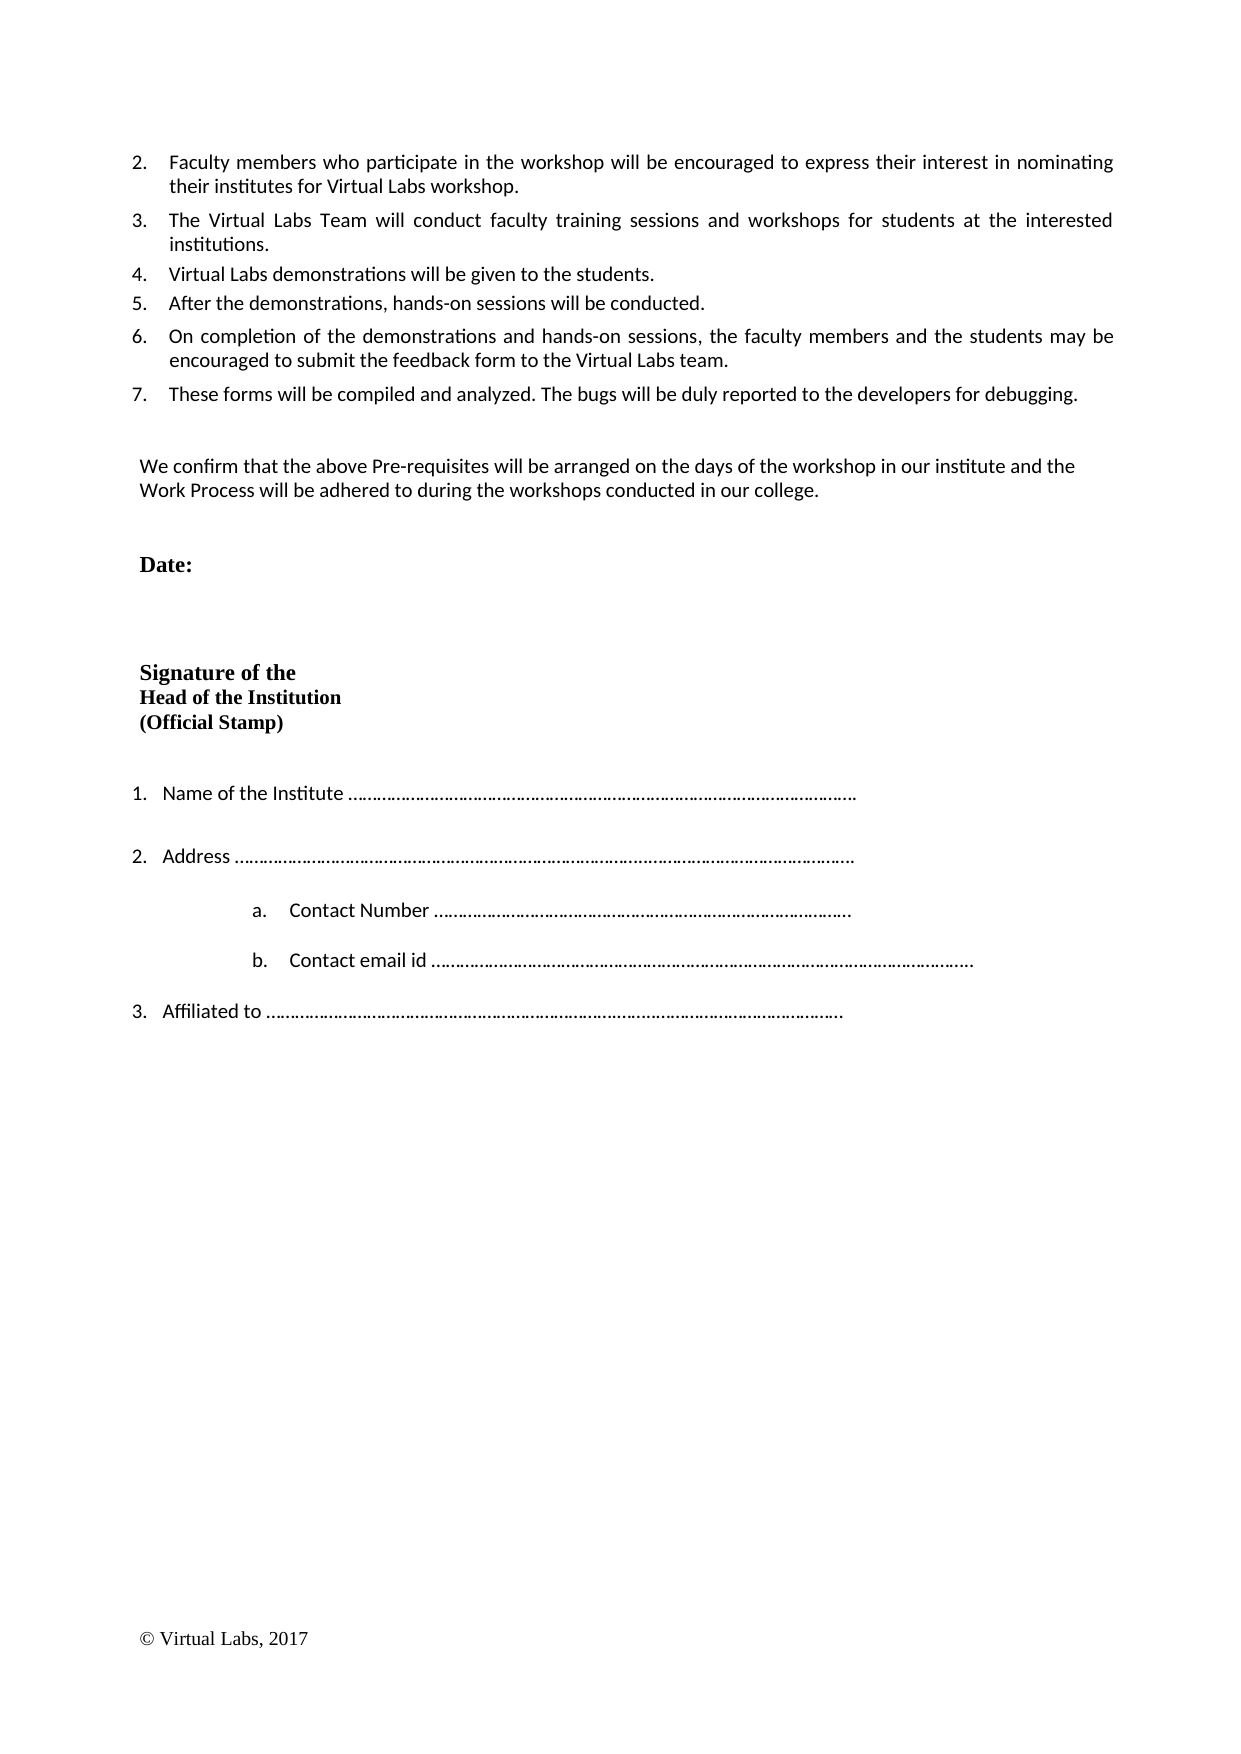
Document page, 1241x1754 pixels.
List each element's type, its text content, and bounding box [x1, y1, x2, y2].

text Head of the Institution [139, 686, 1115, 709]
list Contact Number …………………………………………………………………………… [252, 897, 1115, 922]
text (Official Stamp) [139, 710, 1115, 734]
text Signature of the [139, 659, 1115, 686]
text Date: [139, 551, 1115, 577]
list Contact email id ………………………………………………………………………………………………….. [252, 948, 1115, 973]
list Virtual Labs demonstrations will be given to the students. [132, 261, 1115, 286]
list On completion of the demonstrations and hands-on sessions, the faculty members and the students may be encouraged to submit the feedback form to the Virtual Labs team. [132, 324, 1115, 373]
list These forms will be compiled and analyzed. The bugs will be duly reported to the developers for debugging. [132, 382, 1115, 406]
list Address …………………………………………………………………………..……………………………………. [132, 843, 1115, 869]
list Affiliated to ……………………………………………………………….……..………………………………… [132, 998, 1115, 1024]
list The Virtual Labs Team will conduct faculty training sessions and workshops for students at the interested institutions. [132, 208, 1115, 257]
list Faculty members who participate in the workshop will be encouraged to express their interest in nominating their institutes for Virtual Labs workshop. [132, 150, 1115, 199]
list Name of the Institute ……………………………………………………………………………………………. [132, 780, 1115, 805]
list After the demonstrations, hands-on sessions will be conducted. [132, 290, 1115, 316]
text We confirm that the above Pre-requisites will be arranged on the days of the workshop in our institute and the Work Process will be adhered to during the workshops conducted in our college. [139, 454, 1115, 503]
